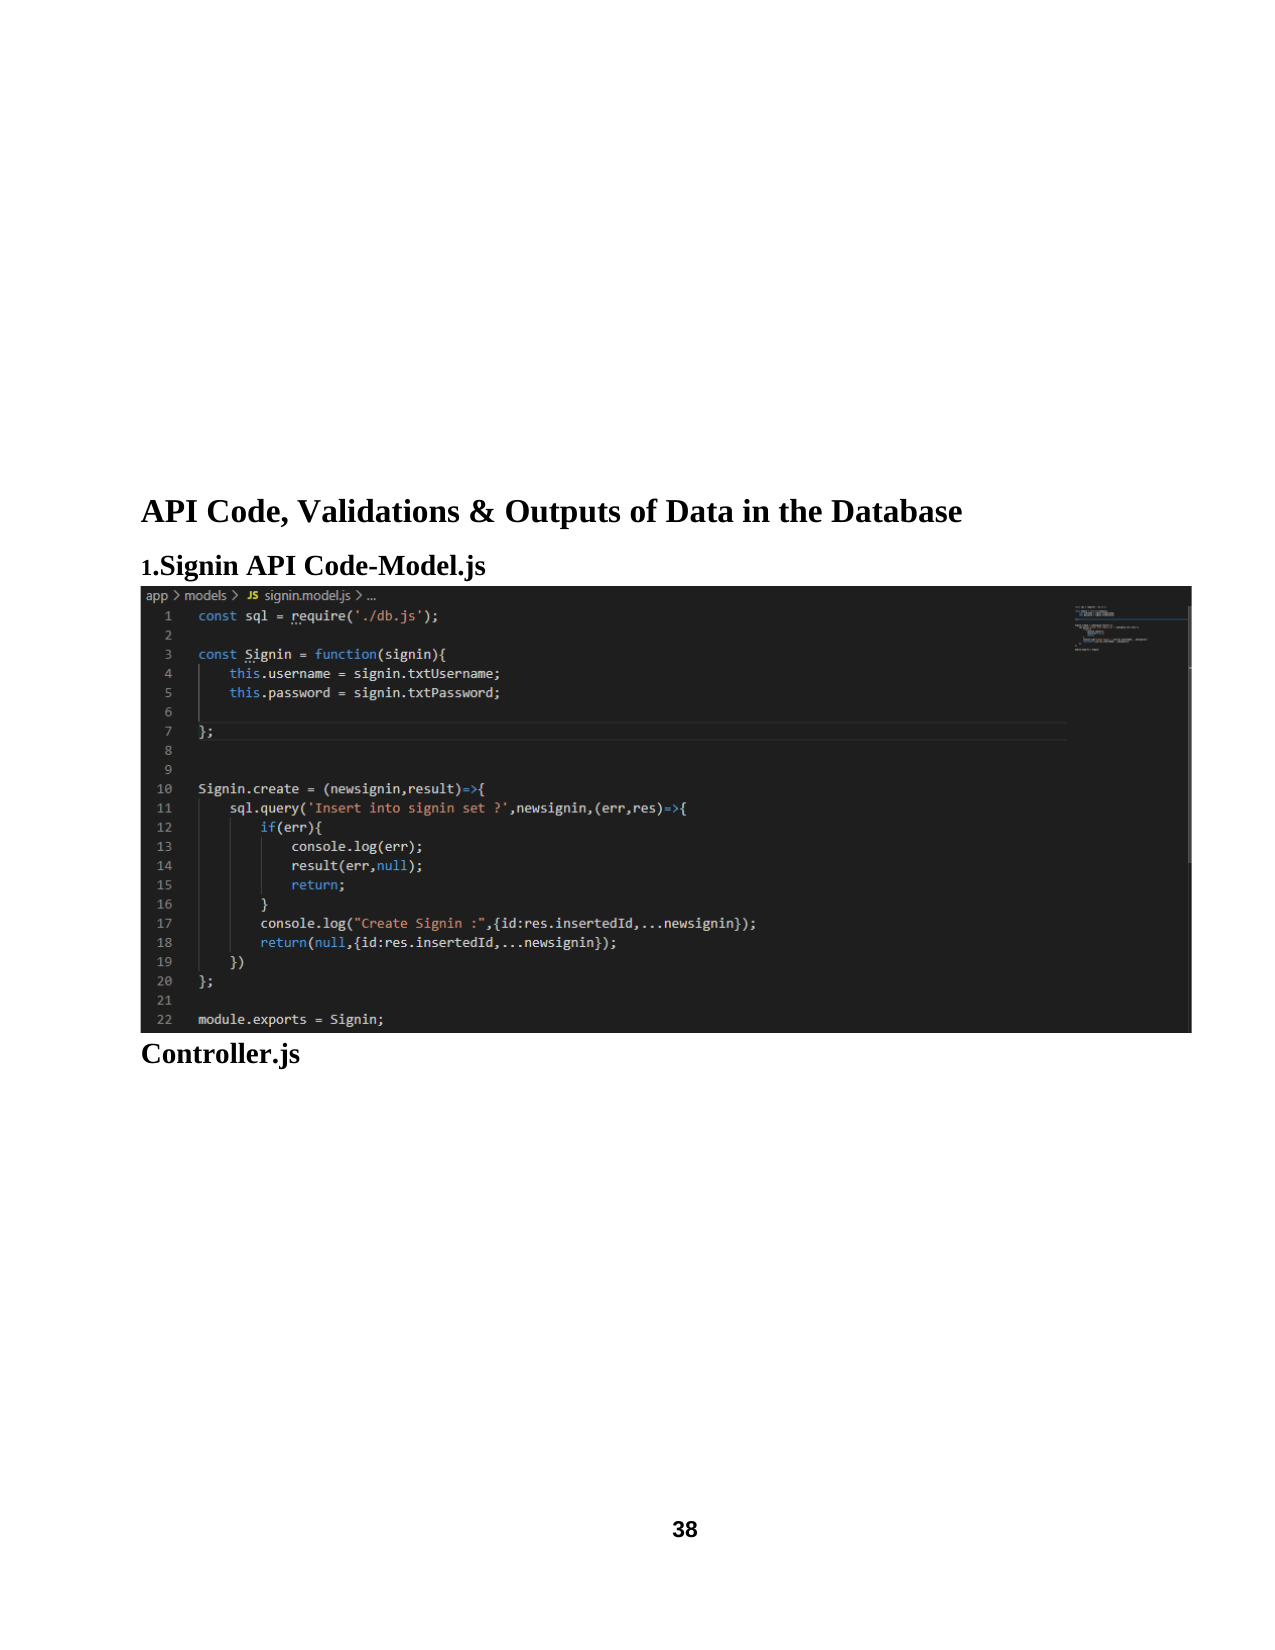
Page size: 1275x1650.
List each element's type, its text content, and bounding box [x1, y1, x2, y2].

text Controller.js [141, 1036, 1192, 1069]
picture [140, 586, 1192, 1033]
subtitle API Code, Validations & Outputs of Data in the Database [141, 491, 1192, 529]
text 1.Signin API Code-Model.js [141, 548, 1192, 581]
